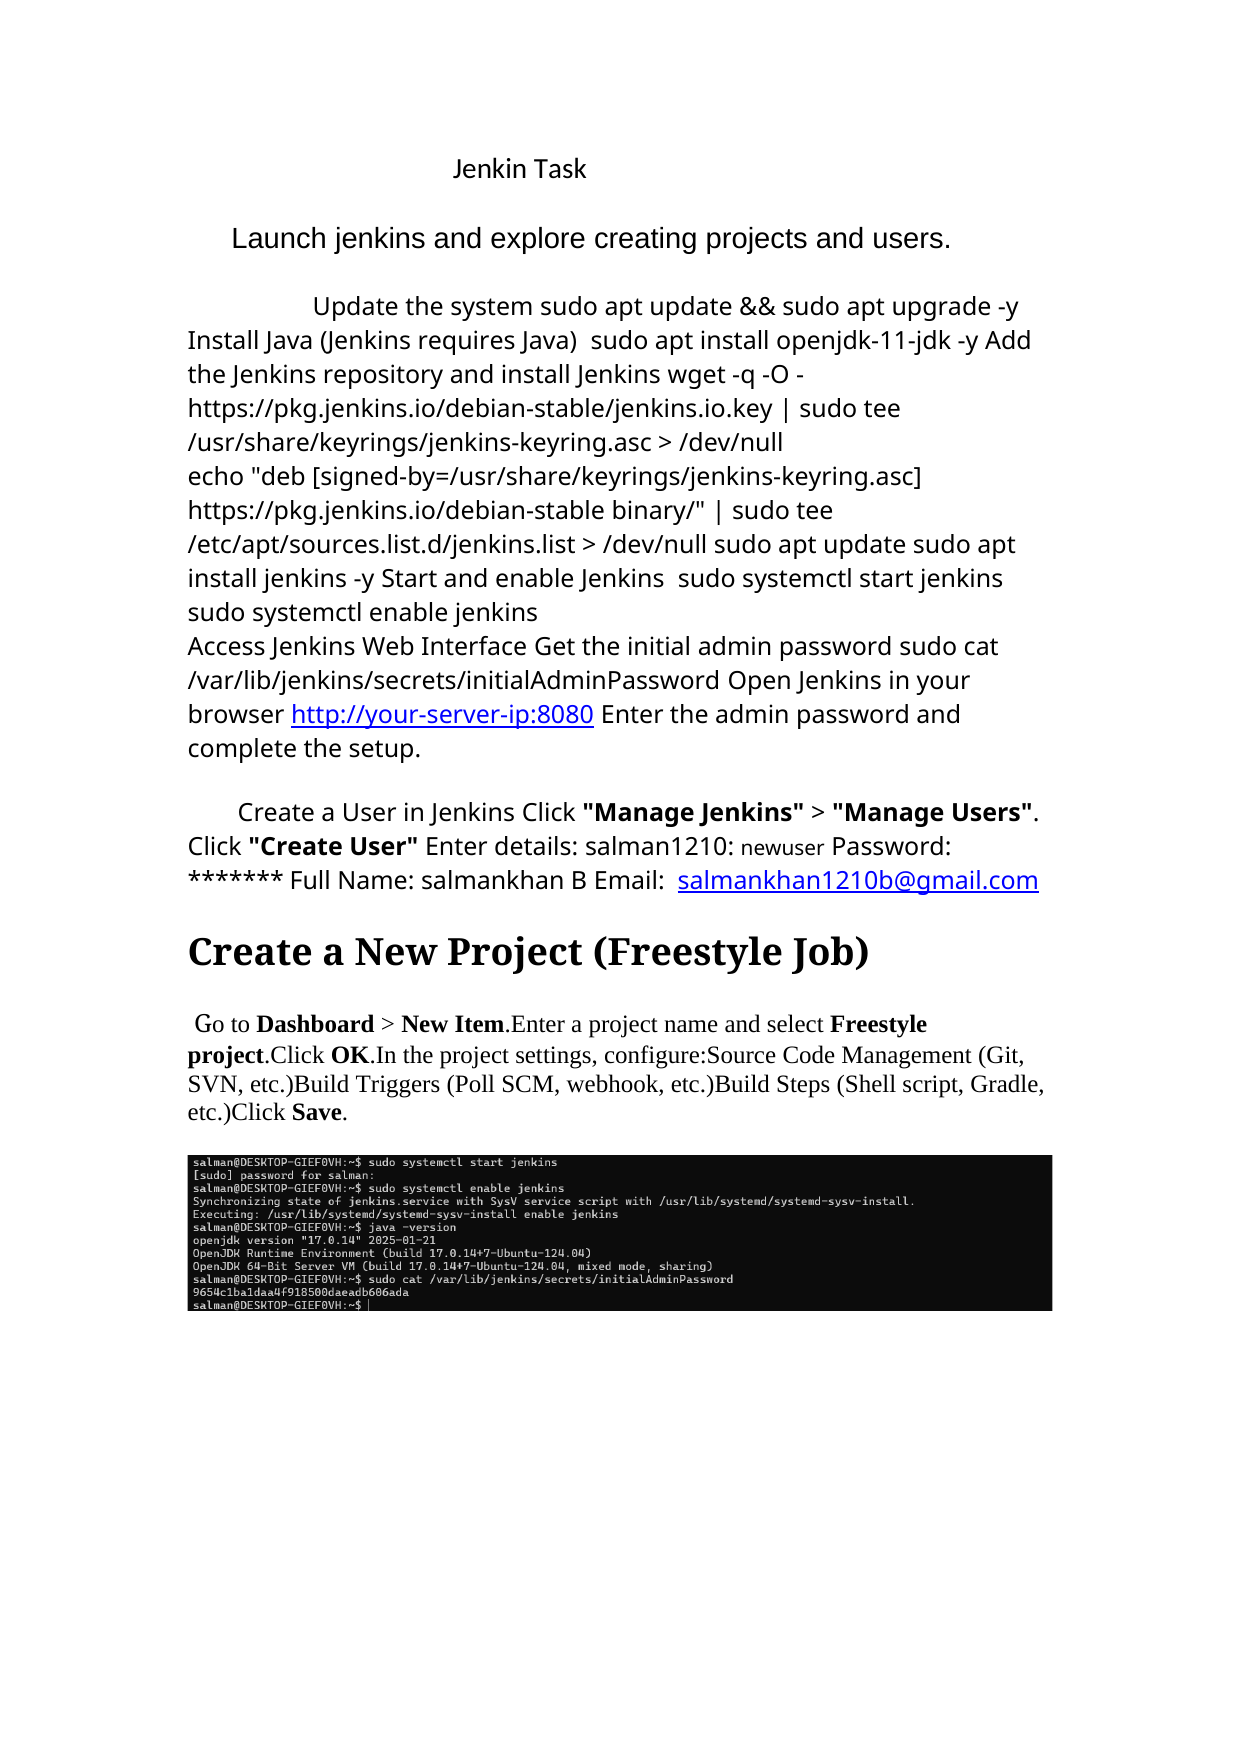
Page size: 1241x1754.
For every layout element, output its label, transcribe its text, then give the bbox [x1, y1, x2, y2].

subtitle Create a New Project (Freestyle Job) [187, 926, 1053, 977]
text Access Jenkins Web Interface Get the initial admin password sudo cat /var/lib/jenkins/secrets/initialAdminPassword Open Jenkins in your browser http://your-server-ip:8080 Enter the admin password and complete the setup. [187, 629, 1053, 765]
picture [187, 1155, 1053, 1311]
text Update the system sudo apt update && sudo apt upgrade -y [187, 288, 1053, 322]
text Launch jenkins and explore creating projects and users. [187, 221, 1053, 255]
text Go to Dashboard > New Item.Enter a project name and select Freestyle project.Click OK.In the project settings, configure:Source Code Management (Git, SVN, etc.)Build Triggers (Poll SCM, webhook, etc.)Build Steps (Shell script, Gradle, etc.)Click Save. [187, 1006, 1053, 1126]
text Jenkin Task [187, 150, 1053, 186]
text echo "deb [signed-by=/usr/share/keyrings/jenkins-keyring.asc] https://pkg.jenkins.io/debian-stable binary/" | sudo tee /etc/apt/sources.list.d/jenkins.list > /dev/null sudo apt update sudo apt install jenkins -y Start and enable Jenkins sudo systemctl start jenkins sudo systemctl enable jenkins [187, 459, 1053, 629]
text Install Java (Jenkins requires Java) sudo apt install openjdk-11-jdk -y Add the Jenkins repository and install Jenkins wget -q -O - https://pkg.jenkins.io/debian-stable/jenkins.io.key | sudo tee /usr/share/keyrings/jenkins-keyring.asc > /dev/null [187, 322, 1053, 459]
text Create a User in Jenkins Click "Manage Jenkins" > "Manage Users". Click "Create User" Enter details: salman1210: newuser Password: ******* Full Name: salmankhan B Email: salmankhan1210b@gmail.com [187, 794, 1053, 897]
